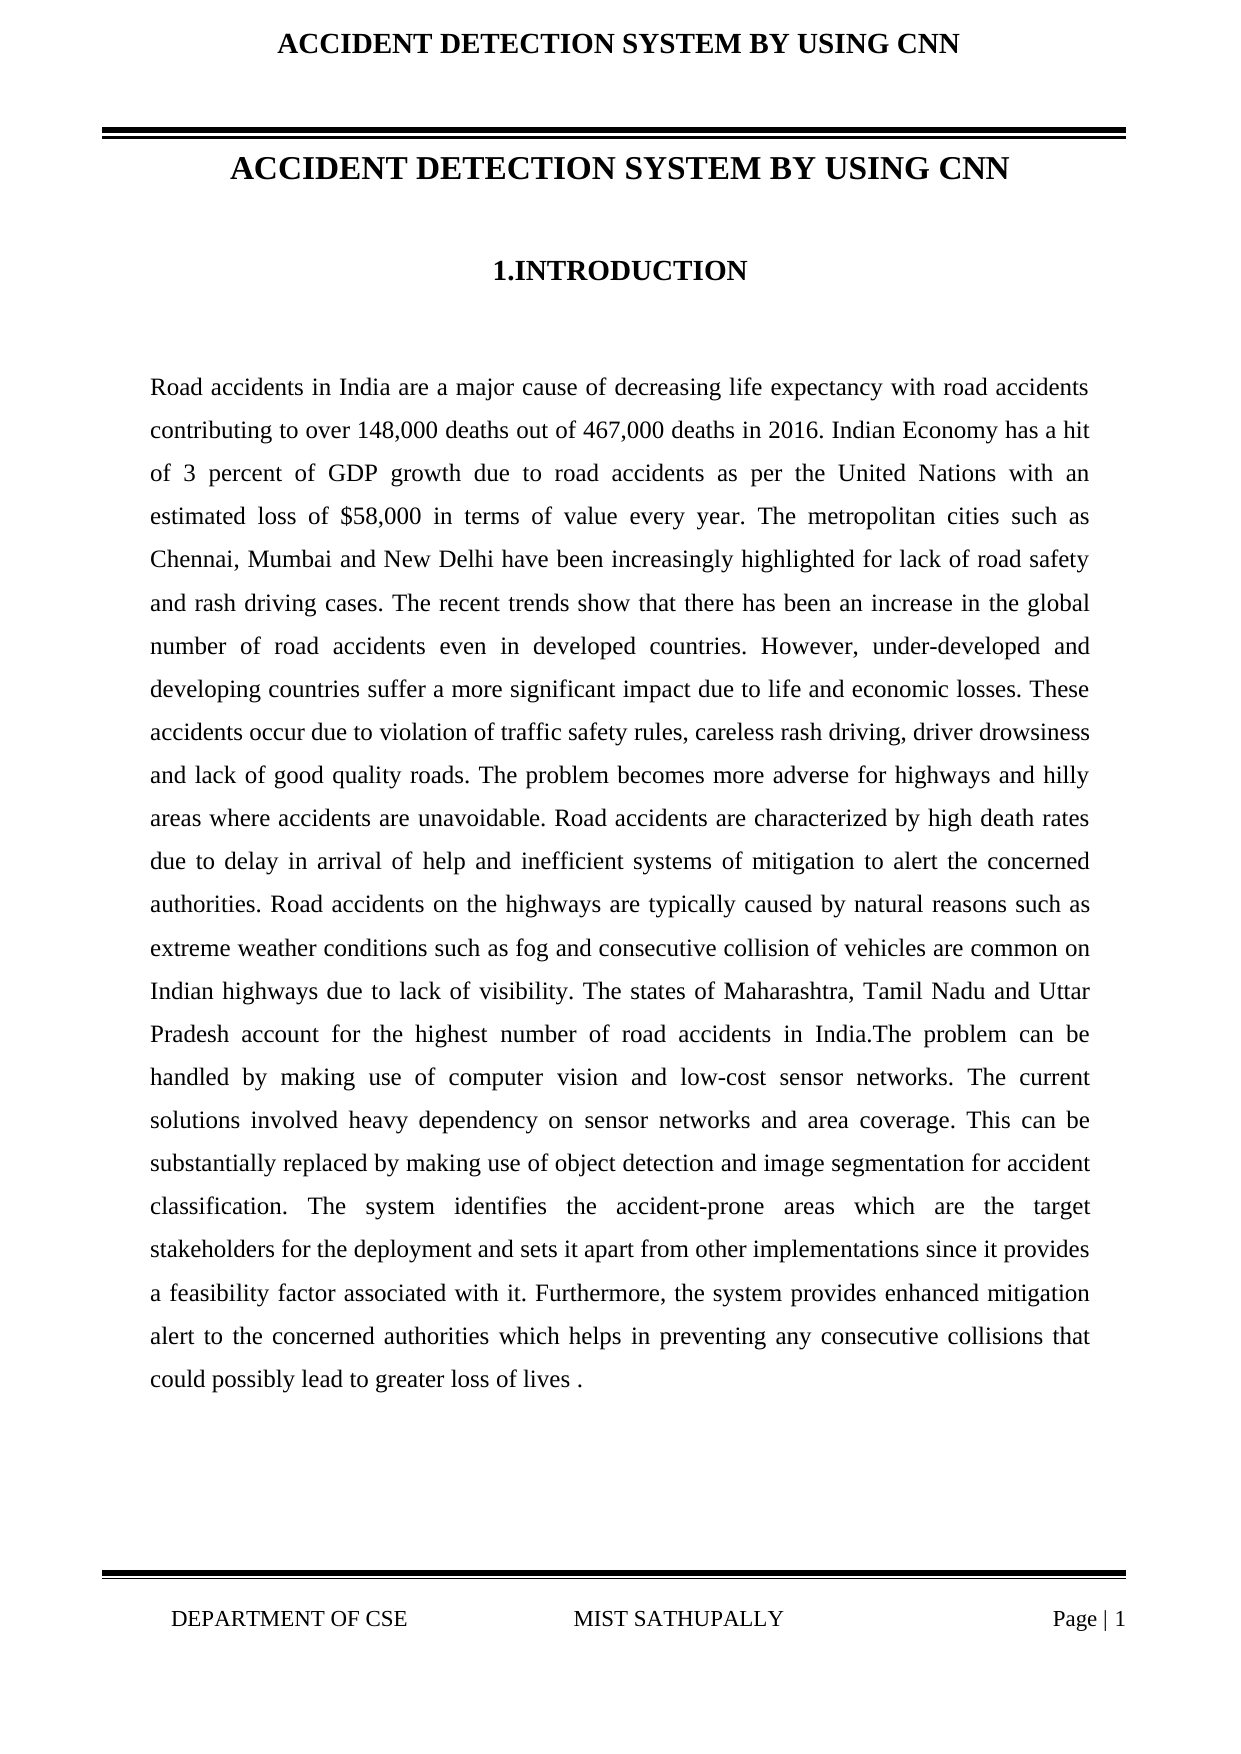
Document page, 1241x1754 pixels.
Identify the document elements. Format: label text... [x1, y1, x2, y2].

text Road accidents in India are a major cause of decreasing life expectancy with road accidents contributing to over 148,000 deaths out of 467,000 deaths in 2016. Indian Economy has a hit of 3 percent of GDP growth due to road accidents as per the United Nations with an estimated loss of $58,000 in terms of value every year. The metropolitan cities such as Chennai, Mumbai and New Delhi have been increasingly highlighted for lack of road safety and rash driving cases. The recent trends show that there has been an increase in the global number of road accidents even in developed countries. However, under-developed and developing countries suffer a more significant impact due to life and economic losses. These accidents occur due to violation of traffic safety rules, careless rash driving, driver drowsiness and lack of good quality roads. The problem becomes more adverse for highways and hilly areas where accidents are unavoidable. Road accidents are characterized by high death rates due to delay in arrival of help and inefficient systems of mitigation to alert the concerned authorities. Road accidents on the highways are typically caused by natural reasons such as extreme weather conditions such as fog and consecutive collision of vehicles are common on Indian highways due to lack of visibility. The states of Maharashtra, Tamil Nadu and Uttar Pradesh account for the highest number of road accidents in India.The problem can be handled by making use of computer vision and low-cost sensor networks. The current solutions involved heavy dependency on sensor networks and area coverage. This can be substantially replaced by making use of object detection and image segmentation for accident classification. The system identifies the accident-prone areas which are the target stakeholders for the deployment and sets it apart from other implementations since it provides a feasibility factor associated with it. Furthermore, the system provides enhanced mitigation alert to the concerned authorities which helps in preventing any consecutive collisions that could possibly lead to greater loss of lives . [150, 372, 1091, 1393]
subtitle 1.INTRODUCTION [211, 253, 1029, 287]
subtitle ACCIDENT DETECTION SYSTEM BY USING CNN [211, 148, 1029, 186]
